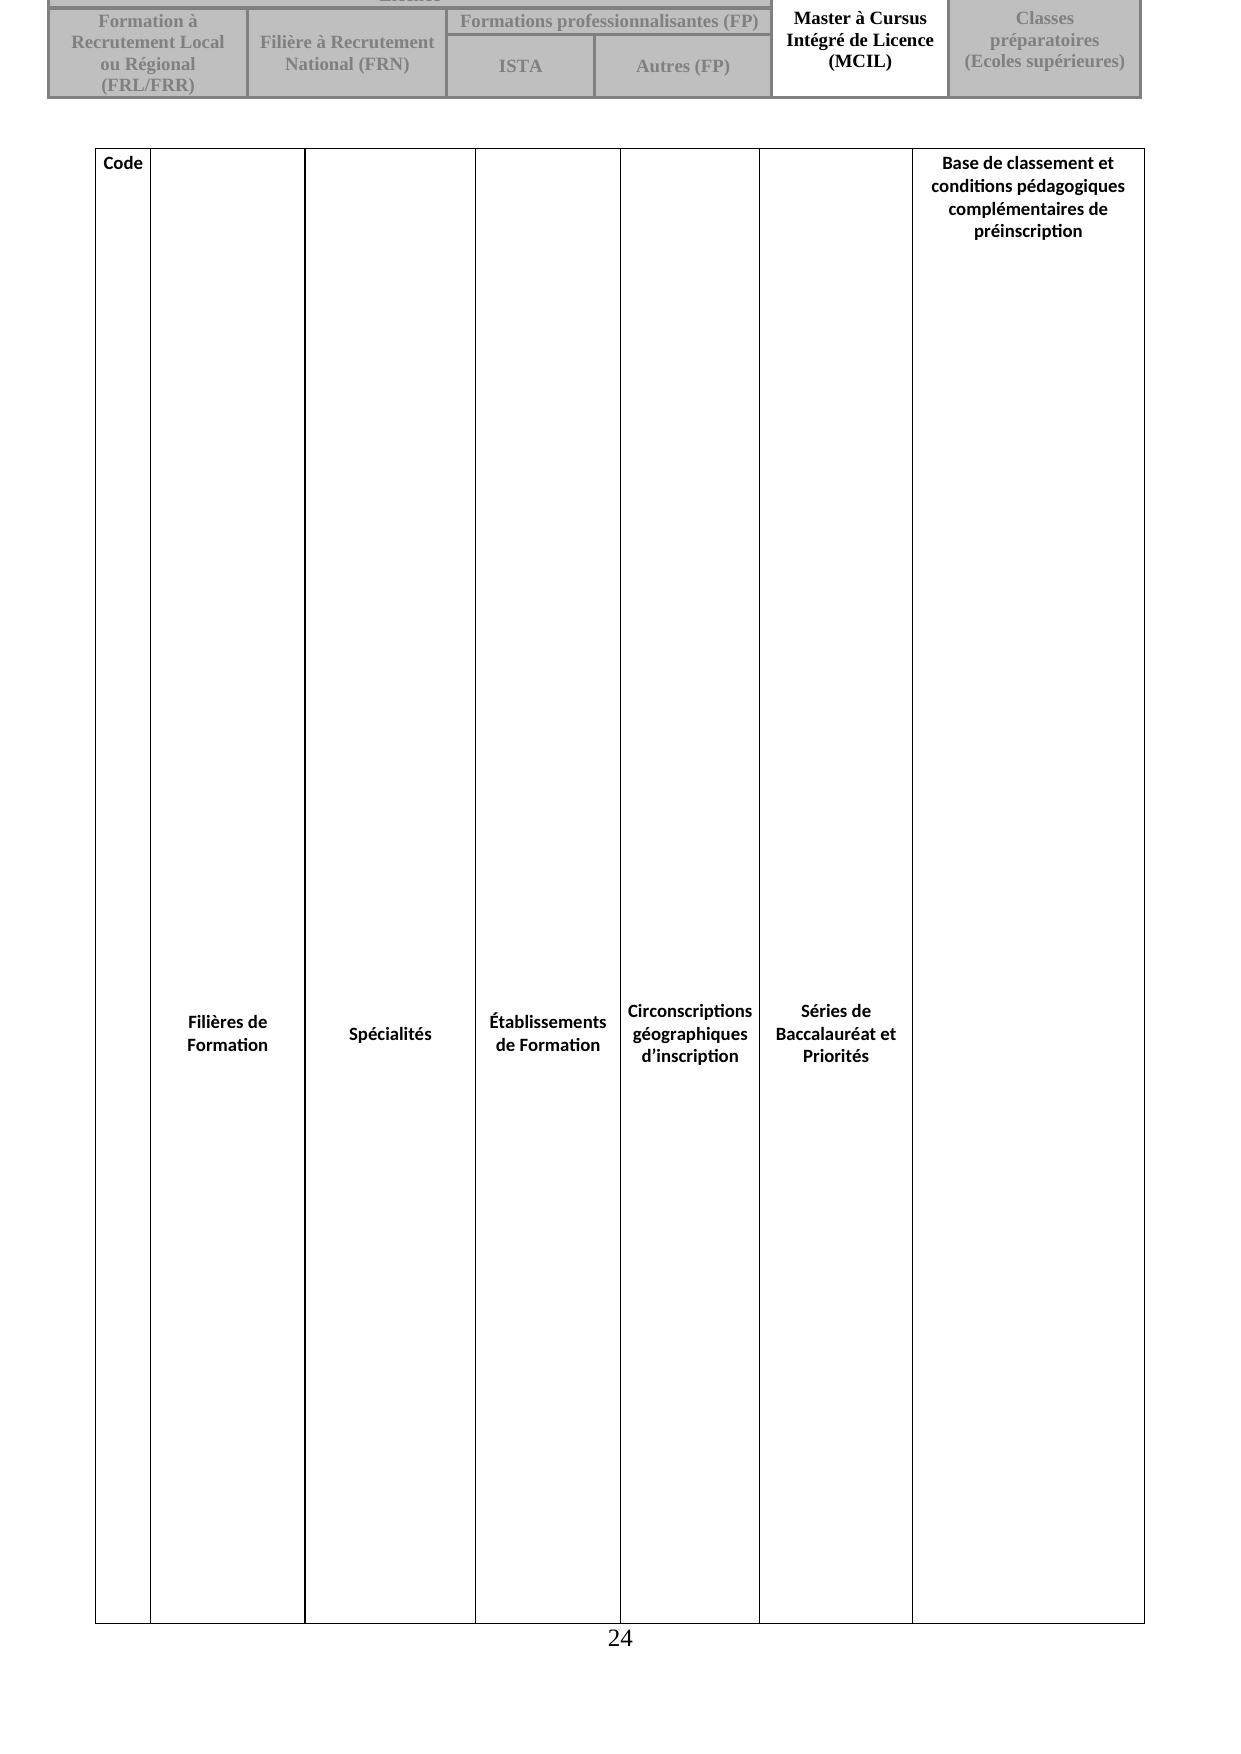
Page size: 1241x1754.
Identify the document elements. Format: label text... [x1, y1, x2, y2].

table_header Base de classement et conditions pédagogiques complémentaires de préinscription [913, 149, 1144, 1623]
table_header Spécialités [306, 149, 475, 1623]
table_header Filières de Formation [151, 149, 304, 1623]
table_header Séries de Baccalauréat et Priorités [760, 149, 912, 1623]
table_header Établissements de Formation [476, 149, 620, 1623]
table_header Circonscriptions géographiques d’inscription [621, 149, 759, 1623]
table_header Code [96, 149, 150, 1623]
